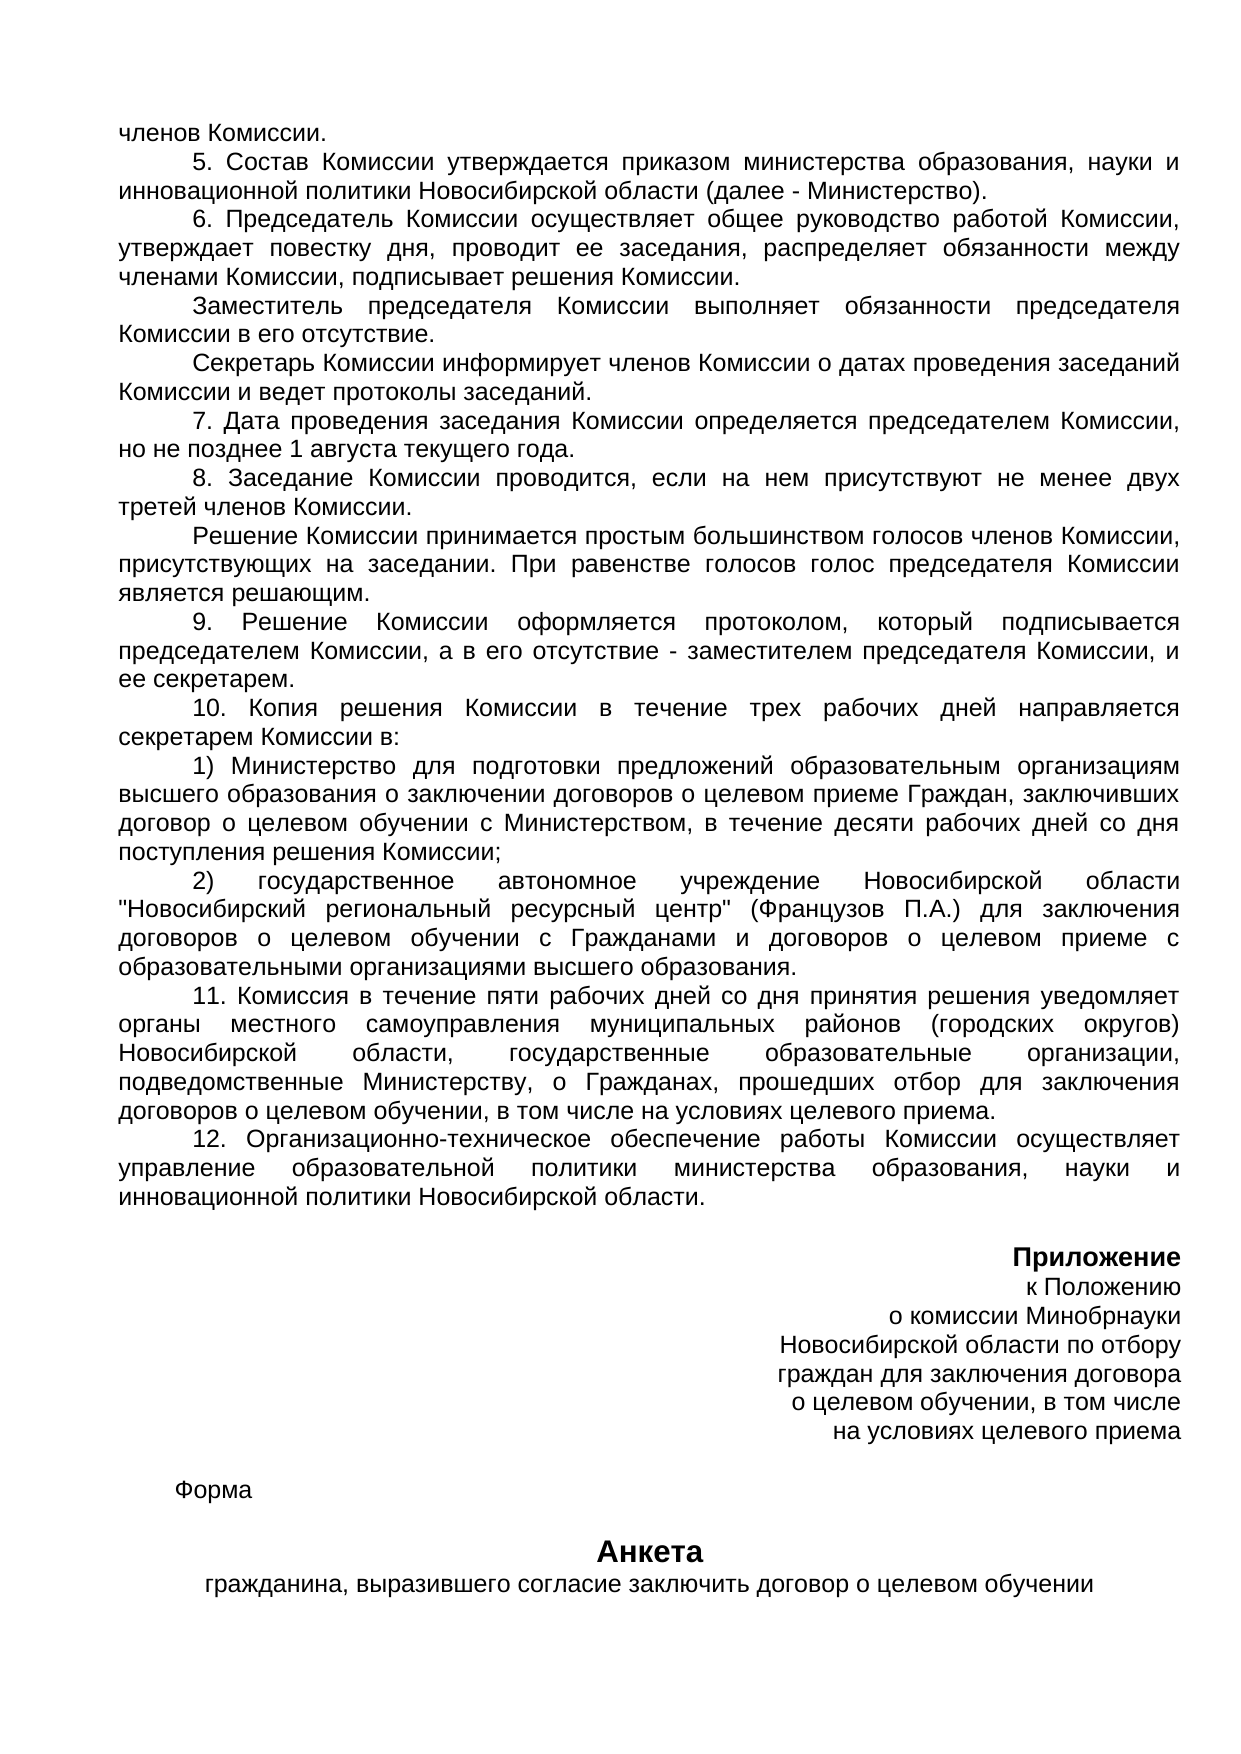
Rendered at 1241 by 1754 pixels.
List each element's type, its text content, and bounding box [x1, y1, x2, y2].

text Решение Комиссии принимается простым большинством голосов членов Комиссии, присутствующих на заседании. При равенстве голосов голос председателя Комиссии является решающим. [118, 521, 1181, 607]
text граждан для заключения договора [118, 1359, 1181, 1387]
text 11. Комиссия в течение пяти рабочих дней со дня принятия решения уведомляет органы местного самоуправления муниципальных районов (городских округов) Новосибирской области, государственные образовательные организации, подведомственные Министерству, о Гражданах, прошедших отбор для заключения договоров о целевом обучении, в том числе на условиях целевого приема. [118, 981, 1181, 1124]
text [118, 118, 1181, 147]
text о целевом обучении, в том числе [118, 1387, 1181, 1416]
text Заместитель председателя Комиссии выполняет обязанности председателя Комиссии в его отсутствие. [118, 291, 1181, 348]
text гражданина, выразившего согласие заключить договор о целевом обучении [118, 1569, 1181, 1598]
text 8. Заседание Комиссии проводится, если на нем присутствуют не менее двух третей членов Комиссии. [118, 463, 1181, 521]
text 12. Организационно-техническое обеспечение работы Комиссии осуществляет управление образовательной политики министерства образования, науки и инновационной политики Новосибирской области. [118, 1124, 1181, 1211]
text на условиях целевого приема [118, 1416, 1181, 1445]
text Новосибирской области по отбору [118, 1330, 1181, 1359]
text 6. Председатель Комиссии осуществляет общее руководство работой Комиссии, утверждает повестку дня, проводит ее заседания, распределяет обязанности между членами Комиссии, подписывает решения Комиссии. [118, 204, 1181, 291]
text Приложение [118, 1241, 1181, 1272]
text к Положению [118, 1272, 1181, 1301]
text о комиссии Минобрнауки [118, 1301, 1181, 1330]
text 1) Министерство для подготовки предложений образовательным организациям высшего образования о заключении договоров о целевом приеме Граждан, заключивших договор о целевом обучении с Министерством, в течение десяти рабочих дней со дня поступления решения Комиссии; [118, 751, 1181, 866]
text Форма [118, 1475, 1181, 1504]
text Секретарь Комиссии информирует членов Комиссии о датах проведения заседаний Комиссии и ведет протоколы заседаний. [118, 348, 1181, 406]
text 5. Состав Комиссии утверждается приказом министерства образования, науки и инновационной политики Новосибирской области (далее - Министерство). [118, 147, 1181, 204]
text Анкета [118, 1533, 1181, 1569]
text 10. Копия решения Комиссии в течение трех рабочих дней направляется секретарем Комиссии в: [118, 693, 1181, 751]
text 2) государственное автономное учреждение Новосибирской области "Новосибирский региональный ресурсный центр" (Французов П.А.) для заключения договоров о целевом обучении с Гражданами и договоров о целевом приеме с образовательными организациями высшего образования. [118, 866, 1181, 981]
text 7. Дата проведения заседания Комиссии определяется председателем Комиссии, но не позднее 1 августа текущего года. [118, 406, 1181, 463]
text 9. Решение Комиссии оформляется протоколом, который подписывается председателем Комиссии, а в его отсутствие - заместителем председателя Комиссии, и ее секретарем. [118, 607, 1181, 693]
